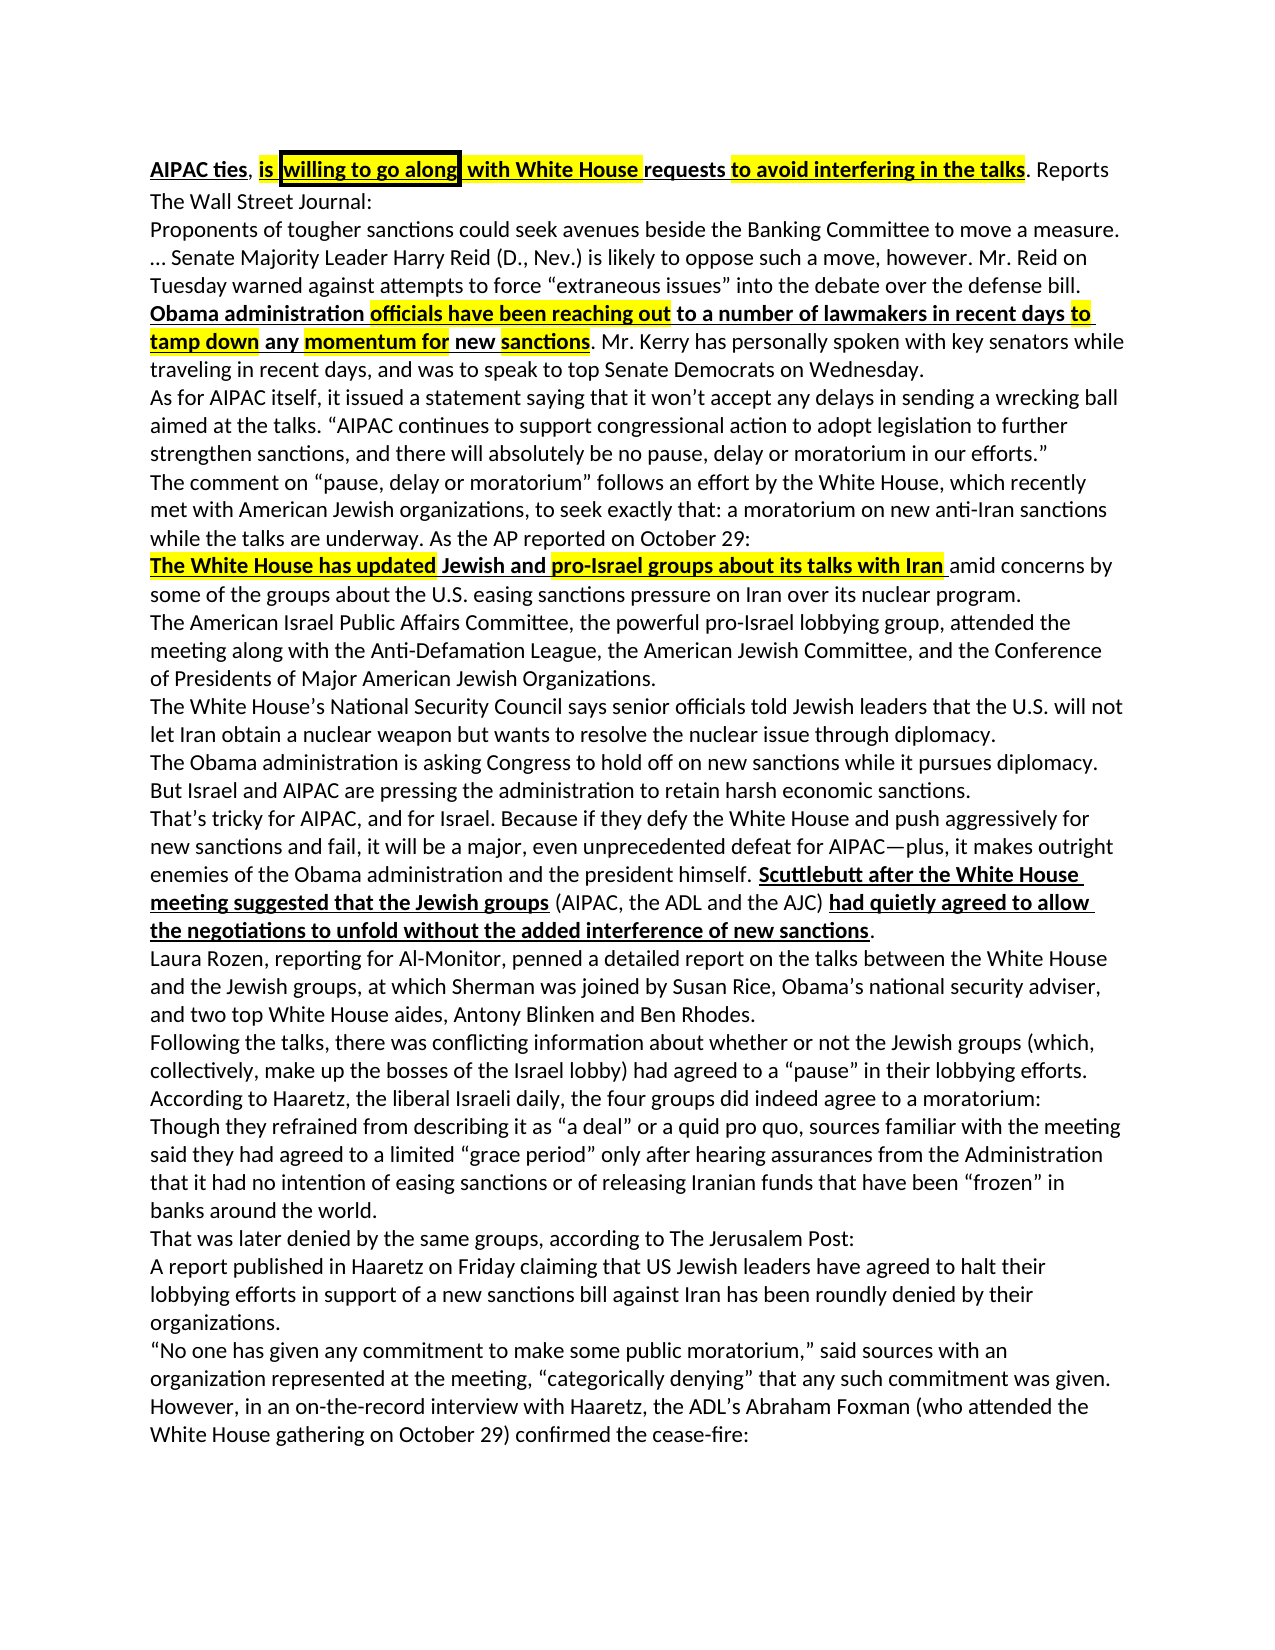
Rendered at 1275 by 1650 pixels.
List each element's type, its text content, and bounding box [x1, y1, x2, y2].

text That was later denied by the same groups, according to The Jerusalem Post: [150, 1224, 1125, 1252]
text The comment on “pause, delay or moratorium” follows an effort by the White House, which recently met with American Jewish organizations, to seek exactly that: a moratorium on new anti-Iran sanctions while the talks are underway. As the AP reported on October 29: [150, 468, 1125, 552]
text The White House has updated Jewish and pro-Israel groups about its talks with Iran amid concerns by some of the groups about the U.S. easing sanctions pressure on Iran over its nuclear program. [150, 552, 1125, 608]
text Proponents of tougher sanctions could seek avenues beside the Banking Committee to move a measure.… Senate Majority Leader Harry Reid (D., Nev.) is likely to oppose such a move, however. Mr. Reid on Tuesday warned against attempts to force “extraneous issues” into the debate over the defense bill. [150, 215, 1125, 299]
text The American Israel Public Affairs Committee, the powerful pro-Israel lobbying group, attended the meeting along with the Anti-Defamation League, the American Jewish Committee, and the Conference of Presidents of Major American Jewish Organizations. [150, 608, 1125, 692]
text As for AIPAC itself, it issued a statement saying that it won’t accept any delays in sending a wrecking ball aimed at the talks. “AIPAC continues to support congressional action to adopt legislation to further strengthen sanctions, and there will absolutely be no pause, delay or moratorium in our efforts.” [150, 383, 1125, 468]
text The White House’s National Security Council says senior officials told Jewish leaders that the U.S. will not let Iran obtain a nuclear weapon but wants to resolve the nuclear issue through diplomacy. [150, 692, 1125, 748]
text That’s tricky for AIPAC, and for Israel. Because if they defy the White House and push aggressively for new sanctions and fail, it will be a major, even unprecedented defeat for AIPAC—plus, it makes outright enemies of the Obama administration and the president himself. Scuttlebutt after the White House meeting suggested that the Jewish groups (AIPAC, the ADL and the AJC) had quietly agreed to allow the negotiations to unfold without the added interference of new sanctions. [150, 804, 1125, 944]
text Laura Rozen, reporting for Al-Monitor, penned a detailed report on the talks between the White House and the Jewish groups, at which Sherman was joined by Susan Rice, Obama’s national security adviser, and two top White House aides, Antony Blinken and Ben Rhodes. [150, 944, 1125, 1028]
text However, in an on-the-record interview with Haaretz, the ADL’s Abraham Foxman (who attended the White House gathering on October 29) confirmed the cease-fire: [150, 1392, 1125, 1448]
text “No one has given any commitment to make some public moratorium,” said sources with an organization represented at the meeting, “categorically denying” that any such commitment was given. [150, 1336, 1125, 1392]
text Though they refrained from describing it as “a deal” or a quid pro quo, sources familiar with the meeting said they had agreed to a limited “grace period” only after hearing assurances from the Administration that it had no intention of easing sanctions or of releasing Iranian funds that have been “frozen” in banks around the world. [150, 1112, 1125, 1224]
text Obama administration officials have been reaching out to a number of lawmakers in recent days to tamp down any momentum for new sanctions. Mr. Kerry has personally spoken with key senators while traveling in recent days, and was to speak to top Senate Democrats on Wednesday. [150, 299, 1125, 383]
text A report published in Haaretz on Friday claiming that US Jewish leaders have agreed to halt their lobbying efforts in support of a new sanctions bill against Iran has been roundly denied by their organizations. [150, 1252, 1125, 1336]
text Following the talks, there was conflicting information about whether or not the Jewish groups (which, collectively, make up the bosses of the Israel lobby) had agreed to a “pause” in their lobbying efforts. According to Haaretz, the liberal Israeli daily, the four groups did indeed agree to a moratorium: [150, 1028, 1125, 1112]
text The Obama administration is asking Congress to hold off on new sanctions while it pursues diplomacy. But Israel and AIPAC are pressing the administration to retain harsh economic sanctions. [150, 748, 1125, 804]
